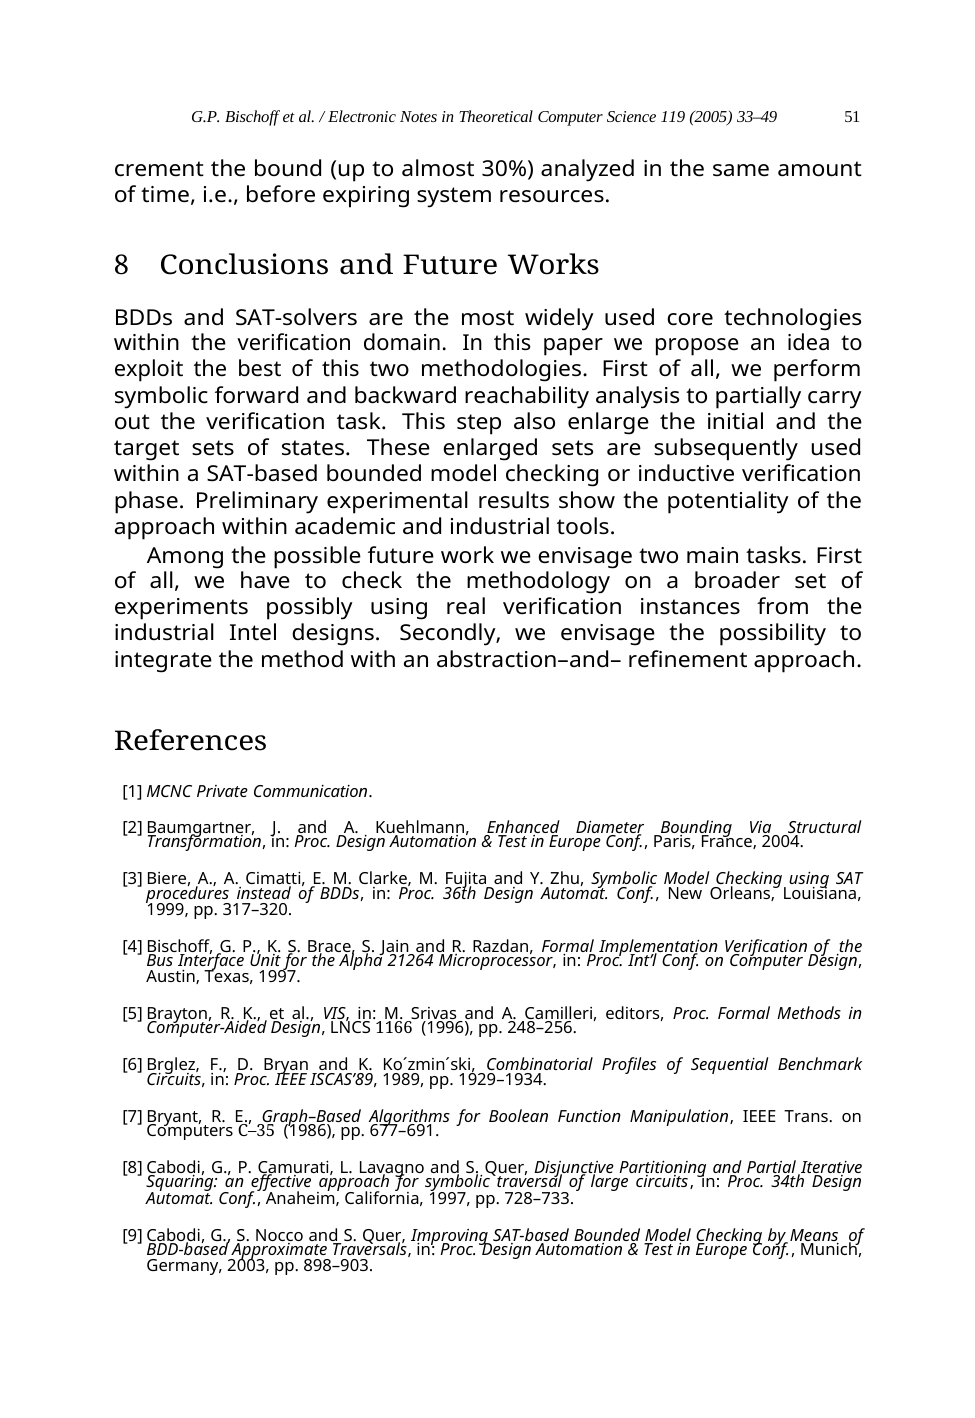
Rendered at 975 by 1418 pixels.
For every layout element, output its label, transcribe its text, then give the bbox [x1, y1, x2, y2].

subtitle Conclusions and Future Works [113, 246, 908, 283]
text BDDs and SAT-solvers are the most widely used core technologies within the verification domain. In this paper we propose an idea to exploit the best of this two methodologies. First of all, we perform symbolic forward and backward reachability analysis to partially carry out the verification task. This step also enlarge the initial and the target sets of states. These enlarged sets are subsequently used within a SAT-based bounded model checking or inductive verification phase. Preliminary experimental results show the potentiality of the approach within academic and industrial tools. [113, 304, 862, 541]
list Brglez, F., D. Bryan and K. Ko´zmin´ski, Combinatorial Proﬁles of Sequential Benchmark Circuits, in: Proc. IEEE ISCAS’89, 1989, pp. 1929–1934. [122, 1058, 862, 1090]
list Biere, A., A. Cimatti, E. M. Clarke, M. Fujita and Y. Zhu, Symbolic Model Checking using SAT procedures instead of BDDs, in: Proc. 36th Design Automat. Conf., New Orleans, Louisiana, 1999, pp. 317–320. [122, 872, 862, 920]
list Bischoff, G. P., K. S. Brace, S. Jain and R. Razdan, Formal Implementation Veriﬁcation of the Bus Interface Unit for the Alpha 21264 Microprocessor, in: Proc. Int’l Conf. on Computer Design, Austin, Texas, 1997. [122, 939, 862, 987]
list Bryant, R. E., Graph–Based Algorithms for Boolean Function Manipulation, IEEE Trans. on Computers C–35 (1986), pp. 677–691. [122, 1110, 862, 1141]
list MCNC Private Communication. [122, 780, 908, 803]
text Among the possible future work we envisage two main tasks. First of all, we have to check the methodology on a broader set of experiments possibly using real verification instances from the industrial Intel designs. Secondly, we envisage the possibility to integrate the method with an abstraction–and– refinement approach. [113, 542, 862, 673]
list Cabodi, G., P. Camurati, L. Lavagno and S. Quer, Disjunctive Partitioning and Partial Iterative Squaring: an effective approach for symbolic traversal of large circuits, in: Proc. 34th Design Automat. Conf., Anaheim, California, 1997, pp. 728–733. [122, 1161, 862, 1209]
list Cabodi, G., S. Nocco and S. Quer, Improving SAT-based Bounded Model Checking by Means of BDD-based Approximate Traversals, in: Proc. Design Automation & Test in Europe Conf., Munich, Germany, 2003, pp. 898–903. [122, 1228, 863, 1276]
list Baumgartner, J. and A. Kuehlmann, Enhanced Diameter Bounding Via Structural Transformation, in: Proc. Design Automation & Test in Europe Conf., Paris, France, 2004. [122, 821, 862, 853]
list Brayton, R. K., et al., VIS, in: M. Srivas and A. Camilleri, editors, Proc. Formal Methods in Computer-Aided Design, LNCS 1166 (1996), pp. 248–256. [122, 1007, 863, 1039]
subtitle References [113, 722, 908, 759]
text crement the bound (up to almost 30%) analyzed in the same amount of time, i.e., before expiring system resources. [113, 156, 862, 208]
